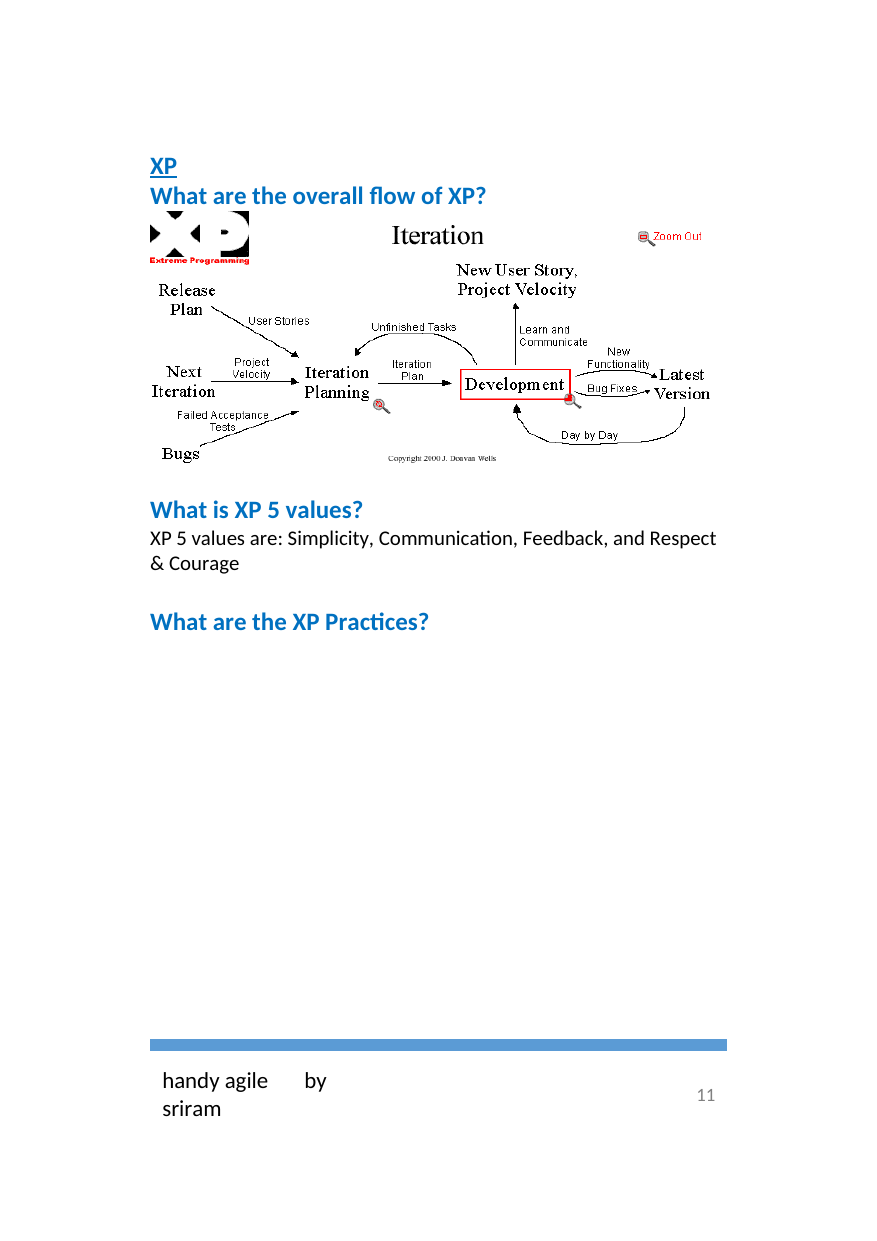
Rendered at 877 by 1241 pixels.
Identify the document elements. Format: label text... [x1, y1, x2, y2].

text What is XP 5 values? [150, 494, 727, 525]
text What are the overall flow of XP? [150, 181, 727, 211]
picture [150, 211, 711, 464]
text XP [150, 150, 727, 181]
text XP 5 values are: Simplicity, Communication, Feedback, and Respect & Courage [150, 525, 727, 576]
text What are the XP Practices? [150, 606, 727, 637]
